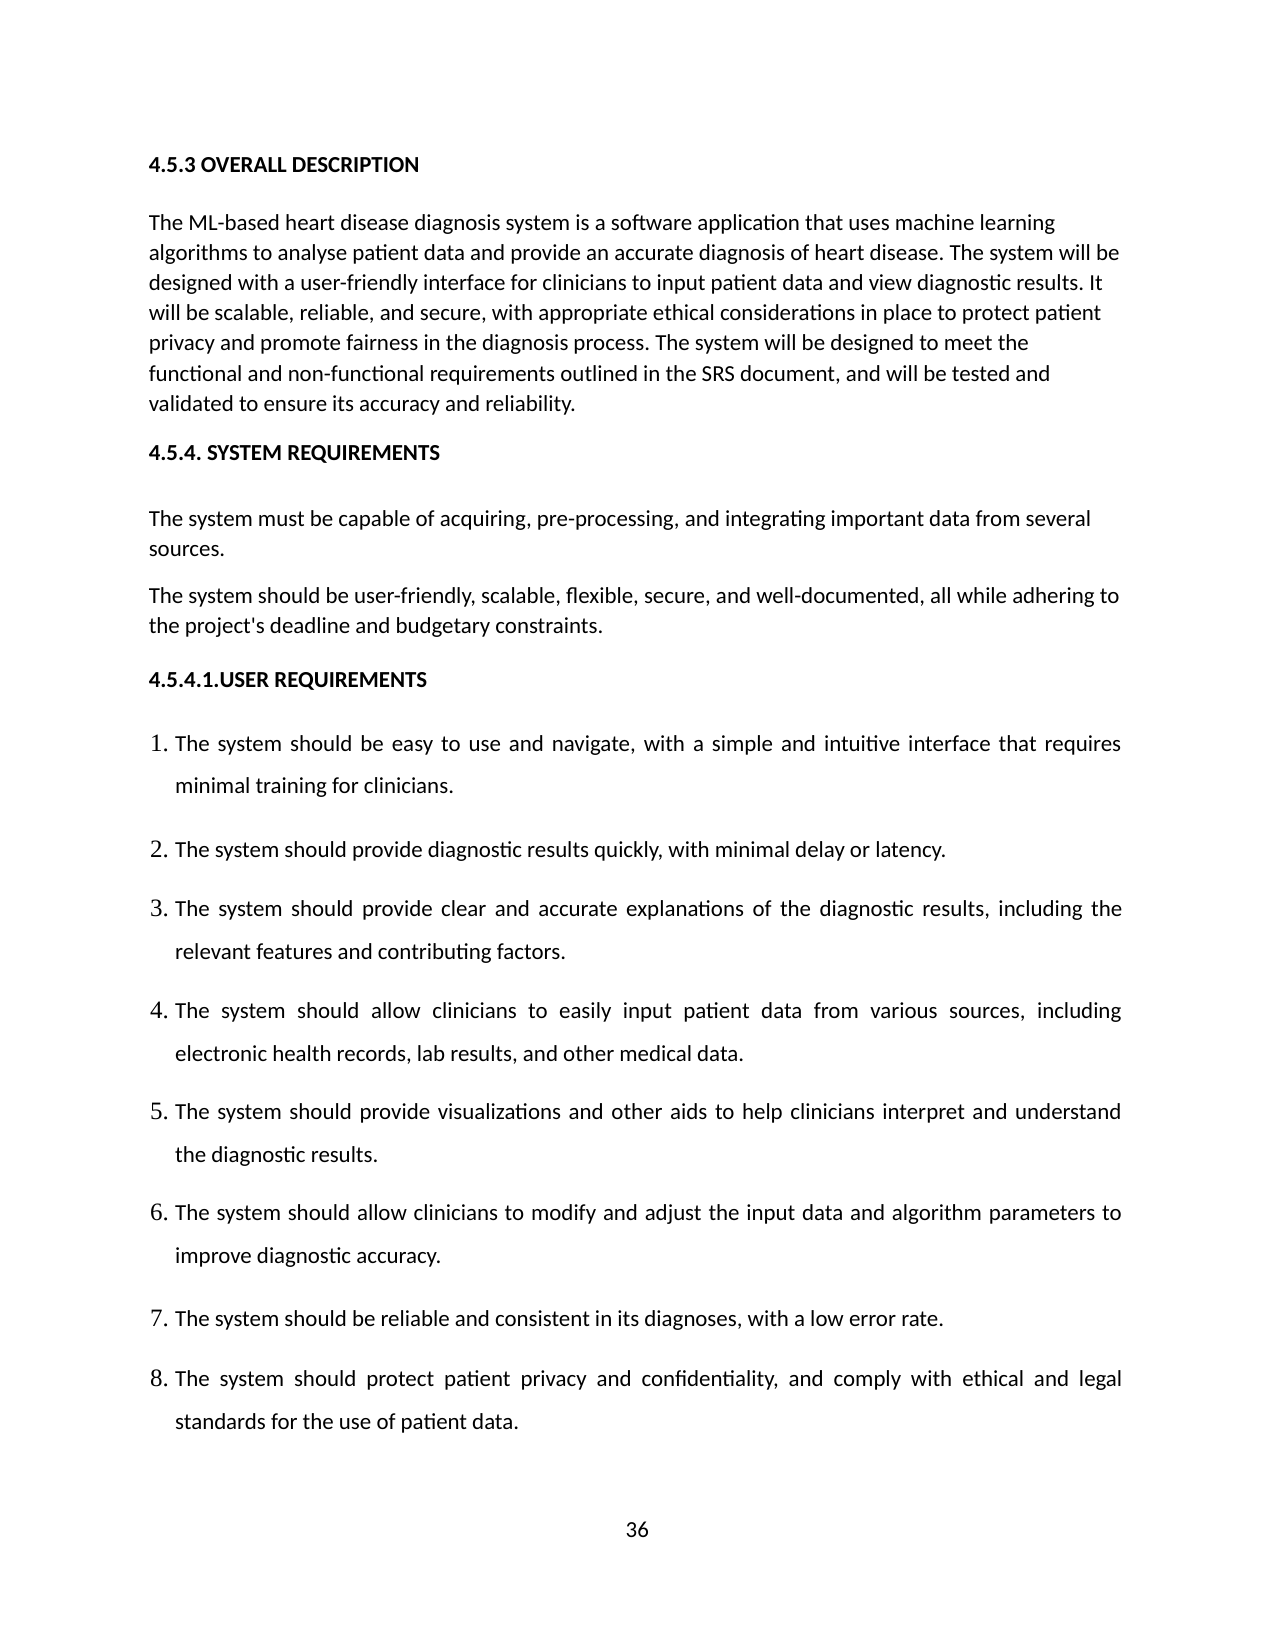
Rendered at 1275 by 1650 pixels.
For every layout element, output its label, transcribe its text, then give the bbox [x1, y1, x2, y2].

list The system should provide diagnostic results quickly, with minimal delay or latency. [150, 834, 1123, 863]
text 4.5.3 OVERALL DESCRIPTION [148, 150, 1125, 178]
list The system should allow clinicians to modify and adjust the input data and algorithm parameters to improve diagnostic accuracy. [150, 1197, 1123, 1269]
list The system should allow clinicians to easily input patient data from various sources, including electronic health records, lab results, and other medical data. [150, 995, 1123, 1067]
list The system should protect patient privacy and confidentiality, and comply with ethical and legal standards for the use of patient data. [150, 1363, 1123, 1435]
text 4.5.4. SYSTEM REQUIREMENTS [148, 438, 1125, 466]
text The system should be user-friendly, scalable, flexible, secure, and well-documented, all while adhering to the project's deadline and budgetary constraints. [148, 581, 1123, 640]
list The system should provide clear and accurate explanations of the diagnostic results, including the relevant features and contributing factors. [150, 893, 1123, 965]
text 4.5.4.1.USER REQUIREMENTS [148, 665, 1125, 693]
list The system should be reliable and consistent in its diagnoses, with a low error rate. [150, 1303, 1123, 1332]
text The ML-based heart disease diagnosis system is a software application that uses machine learning algorithms to analyse patient data and provide an accurate diagnosis of heart disease. The system will be designed with a user-friendly interface for clinicians to input patient data and view diagnostic results. It will be scalable, reliable, and secure, with appropriate ethical considerations in place to protect patient privacy and promote fairness in the diagnosis process. The system will be designed to meet the functional and non-functional requirements outlined in the SRS document, and will be tested and validated to ensure its accuracy and reliability. [148, 208, 1123, 417]
text The system must be capable of acquiring, pre-processing, and integrating important data from several sources. [148, 504, 1123, 563]
list The system should provide visualizations and other aids to help clinicians interpret and understand the diagnostic results. [150, 1096, 1123, 1168]
list The system should be easy to use and navigate, with a simple and intuitive interface that requires minimal training for clinicians. [150, 728, 1123, 800]
